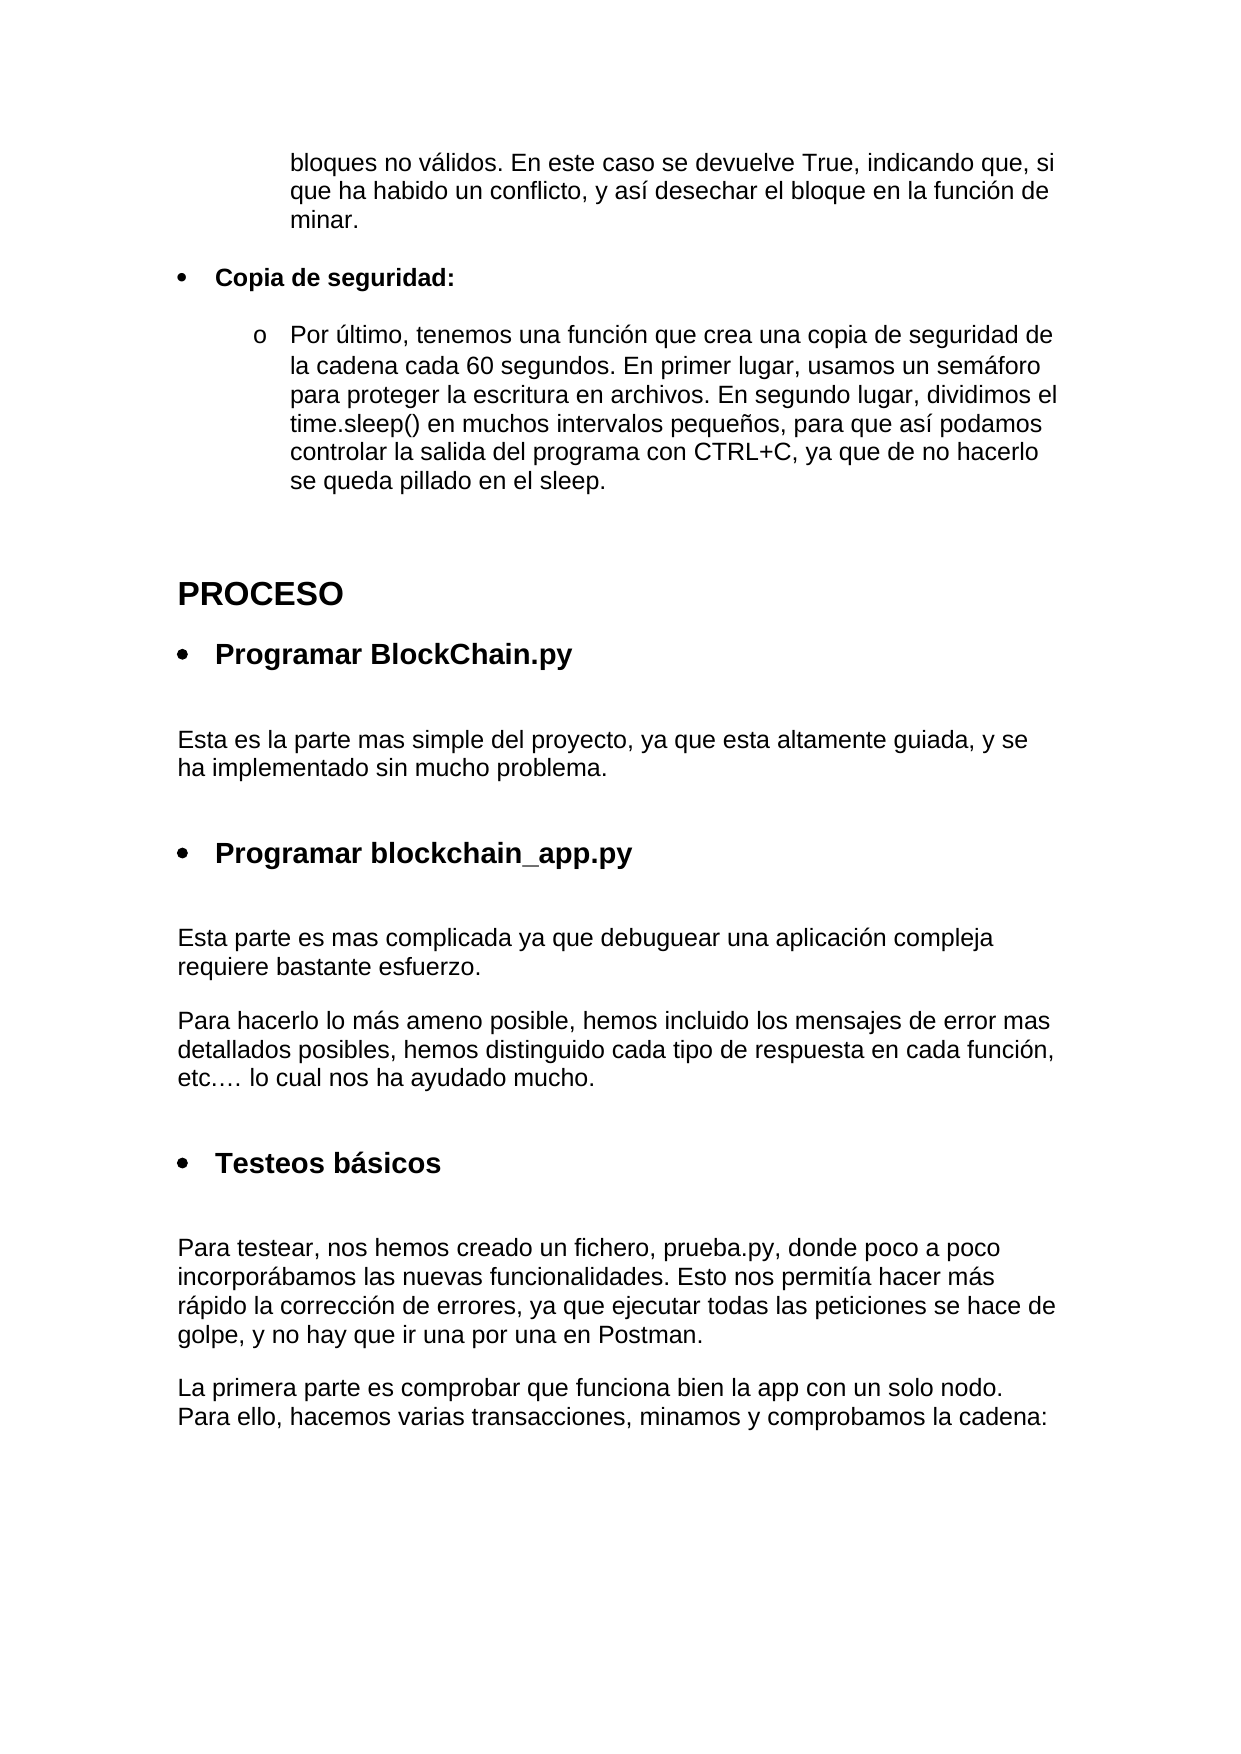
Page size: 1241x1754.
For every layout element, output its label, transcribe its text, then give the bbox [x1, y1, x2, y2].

text La primera parte es comprobar que funciona bien la app con un solo nodo. Para ello, hacemos varias transacciones, minamos y comprobamos la cadena: [177, 1373, 1063, 1431]
list Programar blockchain_app.py [177, 836, 1063, 869]
text Para hacerlo lo más ameno posible, hemos incluido los mensajes de error mas detallados posibles, hemos distinguido cada tipo de respuesta en cada función, etc.… lo cual nos ha ayudado mucho. [177, 1006, 1063, 1092]
list Copia de seguridad: [177, 263, 1063, 291]
list Testeos básicos [177, 1146, 1063, 1179]
text Esta parte es mas complicada ya que debuguear una aplicación compleja requiere bastante esfuerzo. [177, 923, 1063, 981]
list Programar BlockChain.py [177, 637, 1063, 671]
text PROCESO [177, 574, 1063, 612]
text Para testear, nos hemos creado un fichero, prueba.py, donde poco a poco incorporábamos las nuevas funcionalidades. Esto nos permitía hacer más rápido la corrección de errores, ya que ejecutar todas las peticiones se hace de golpe, y no hay que ir una por una en Postman. [177, 1233, 1063, 1348]
text Esta es la parte mas simple del proyecto, ya que esta altamente guiada, y se ha implementado sin mucho problema. [177, 724, 1063, 782]
list Por último, tenemos una función que crea una copia de seguridad de la cadena cada 60 segundos. En primer lugar, usamos un semáforo para proteger la escritura en archivos. En segundo lugar, dividimos el time.sleep() en muchos intervalos pequeños, para que así podamos controlar la salida del programa con CTRL+C, ya que de no hacerlo se queda pillado en el sleep. [252, 320, 1063, 495]
